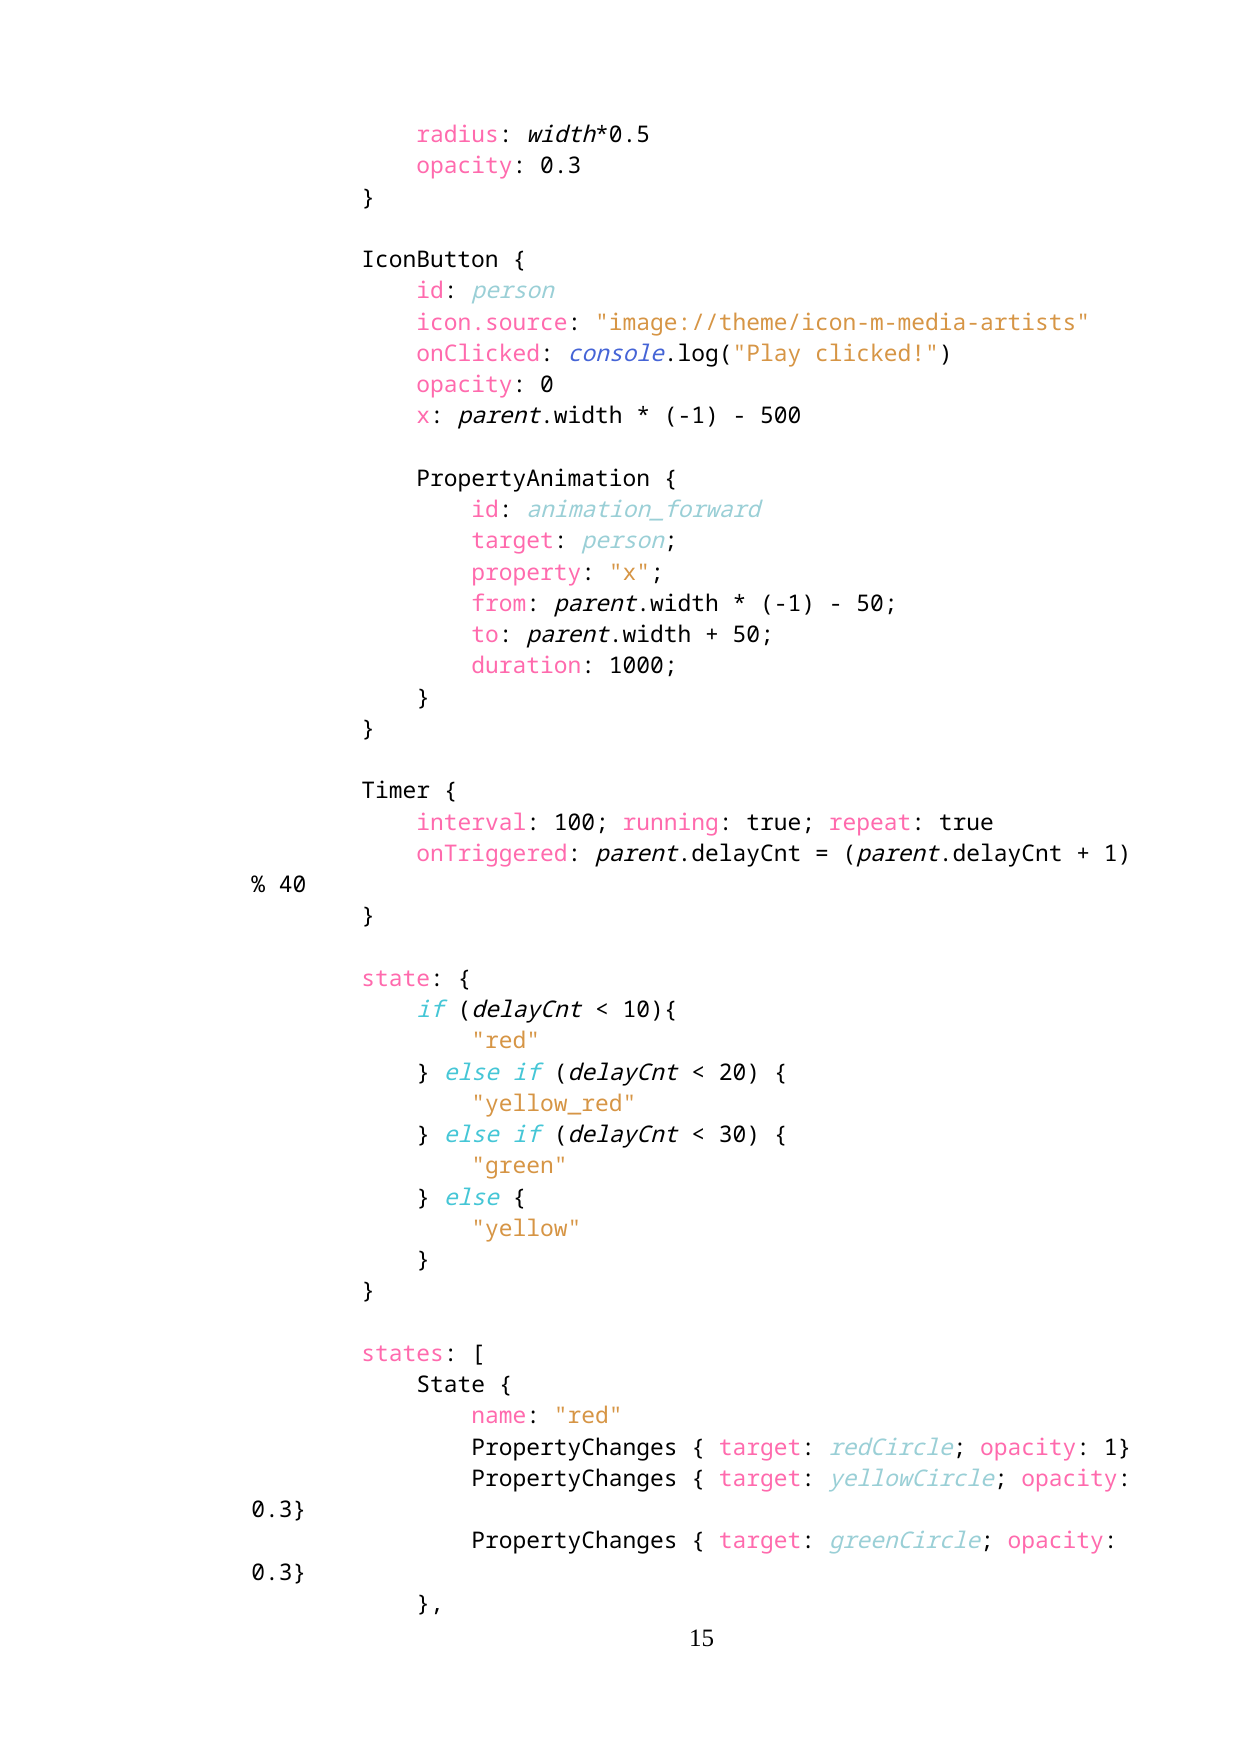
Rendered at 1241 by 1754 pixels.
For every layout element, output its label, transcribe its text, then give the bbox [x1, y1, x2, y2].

text if (delayCnt < 10){ [251, 993, 1152, 1024]
text radius: width*0.5 [251, 118, 1152, 149]
text } [251, 681, 1152, 712]
text id: person [251, 274, 1152, 306]
text State { [251, 1368, 1152, 1399]
text opacity: 0.3 [251, 149, 1152, 181]
text opacity: 0 [251, 368, 1152, 399]
text to: parent.width + 50; [251, 618, 1152, 649]
text } [251, 1243, 1152, 1274]
text "green" [251, 1149, 1152, 1181]
text } [251, 1274, 1152, 1306]
text } else if (delayCnt < 20) { [251, 1056, 1152, 1087]
text states: [ [251, 1337, 1152, 1368]
text id: animation_forward [251, 493, 1152, 524]
text } [251, 899, 1152, 931]
text state: { [251, 962, 1152, 993]
text onTriggered: parent.delayCnt = (parent.delayCnt + 1) % 40 [251, 837, 1152, 899]
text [251, 1524, 1152, 1587]
text icon.source: "image://theme/icon-m-media-artists" [251, 306, 1152, 337]
text }, [251, 1587, 1152, 1618]
text IconButton { [251, 243, 1152, 274]
text "yellow" [251, 1212, 1152, 1243]
text duration: 1000; [251, 649, 1152, 681]
text interval: 100; running: true; repeat: true [251, 806, 1152, 837]
text PropertyChanges { target: yellowCircle; opacity: 0.3} [251, 1462, 1152, 1524]
text onClicked: console.log("Play clicked!") [251, 337, 1152, 368]
text "yellow_red" [251, 1087, 1152, 1118]
text } [251, 712, 1152, 743]
text property: "x"; [251, 556, 1152, 587]
text } else if (delayCnt < 30) { [251, 1118, 1152, 1149]
text "red" [251, 1024, 1152, 1056]
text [251, 1431, 1152, 1462]
text name: "red" [251, 1399, 1152, 1431]
text Timer { [251, 774, 1152, 806]
text x: parent.width * (-1) - 500 [251, 399, 1152, 431]
text PropertyAnimation { [251, 462, 1152, 493]
text } else { [251, 1181, 1152, 1212]
text } [251, 181, 1152, 212]
text from: parent.width * (-1) - 50; [251, 587, 1152, 618]
text target: person; [251, 524, 1152, 556]
